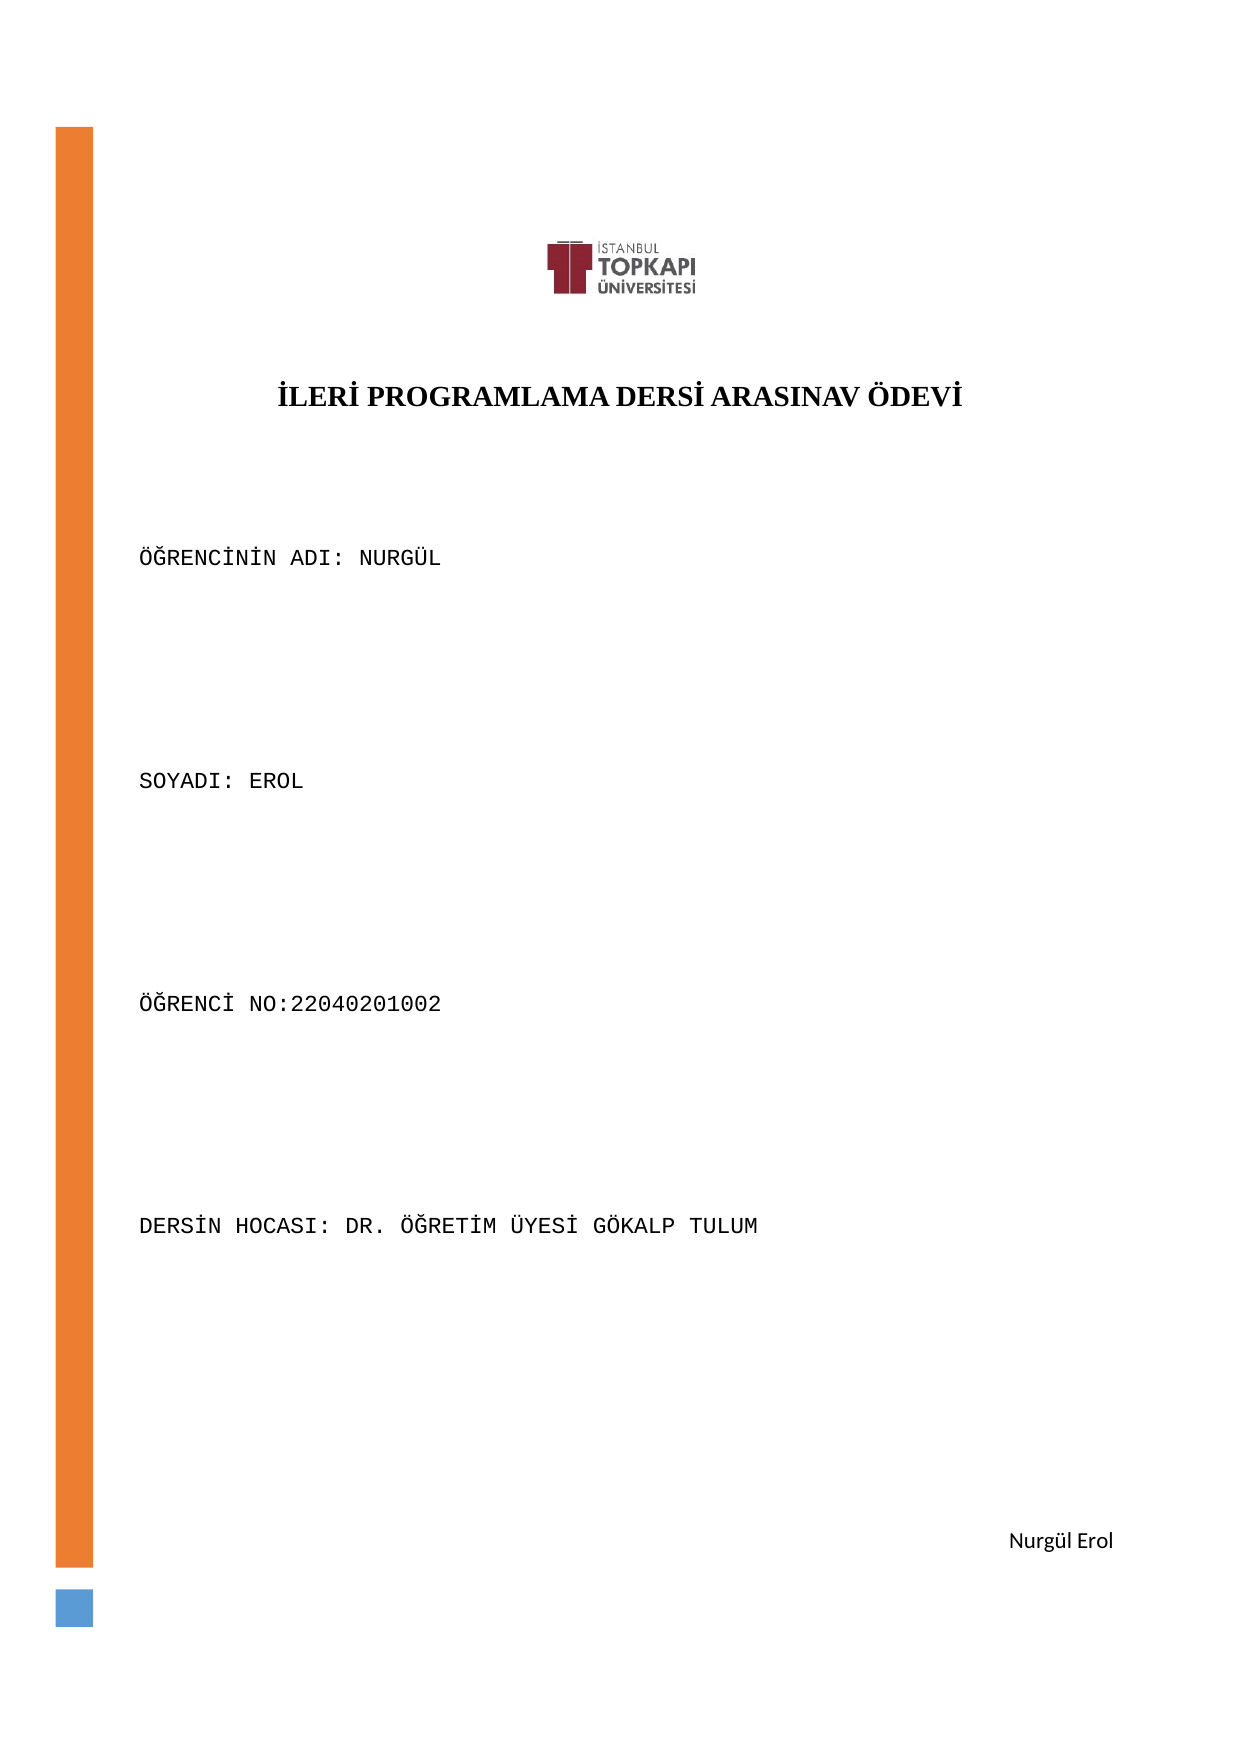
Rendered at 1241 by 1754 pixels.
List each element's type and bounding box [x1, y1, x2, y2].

picture [535, 211, 705, 322]
